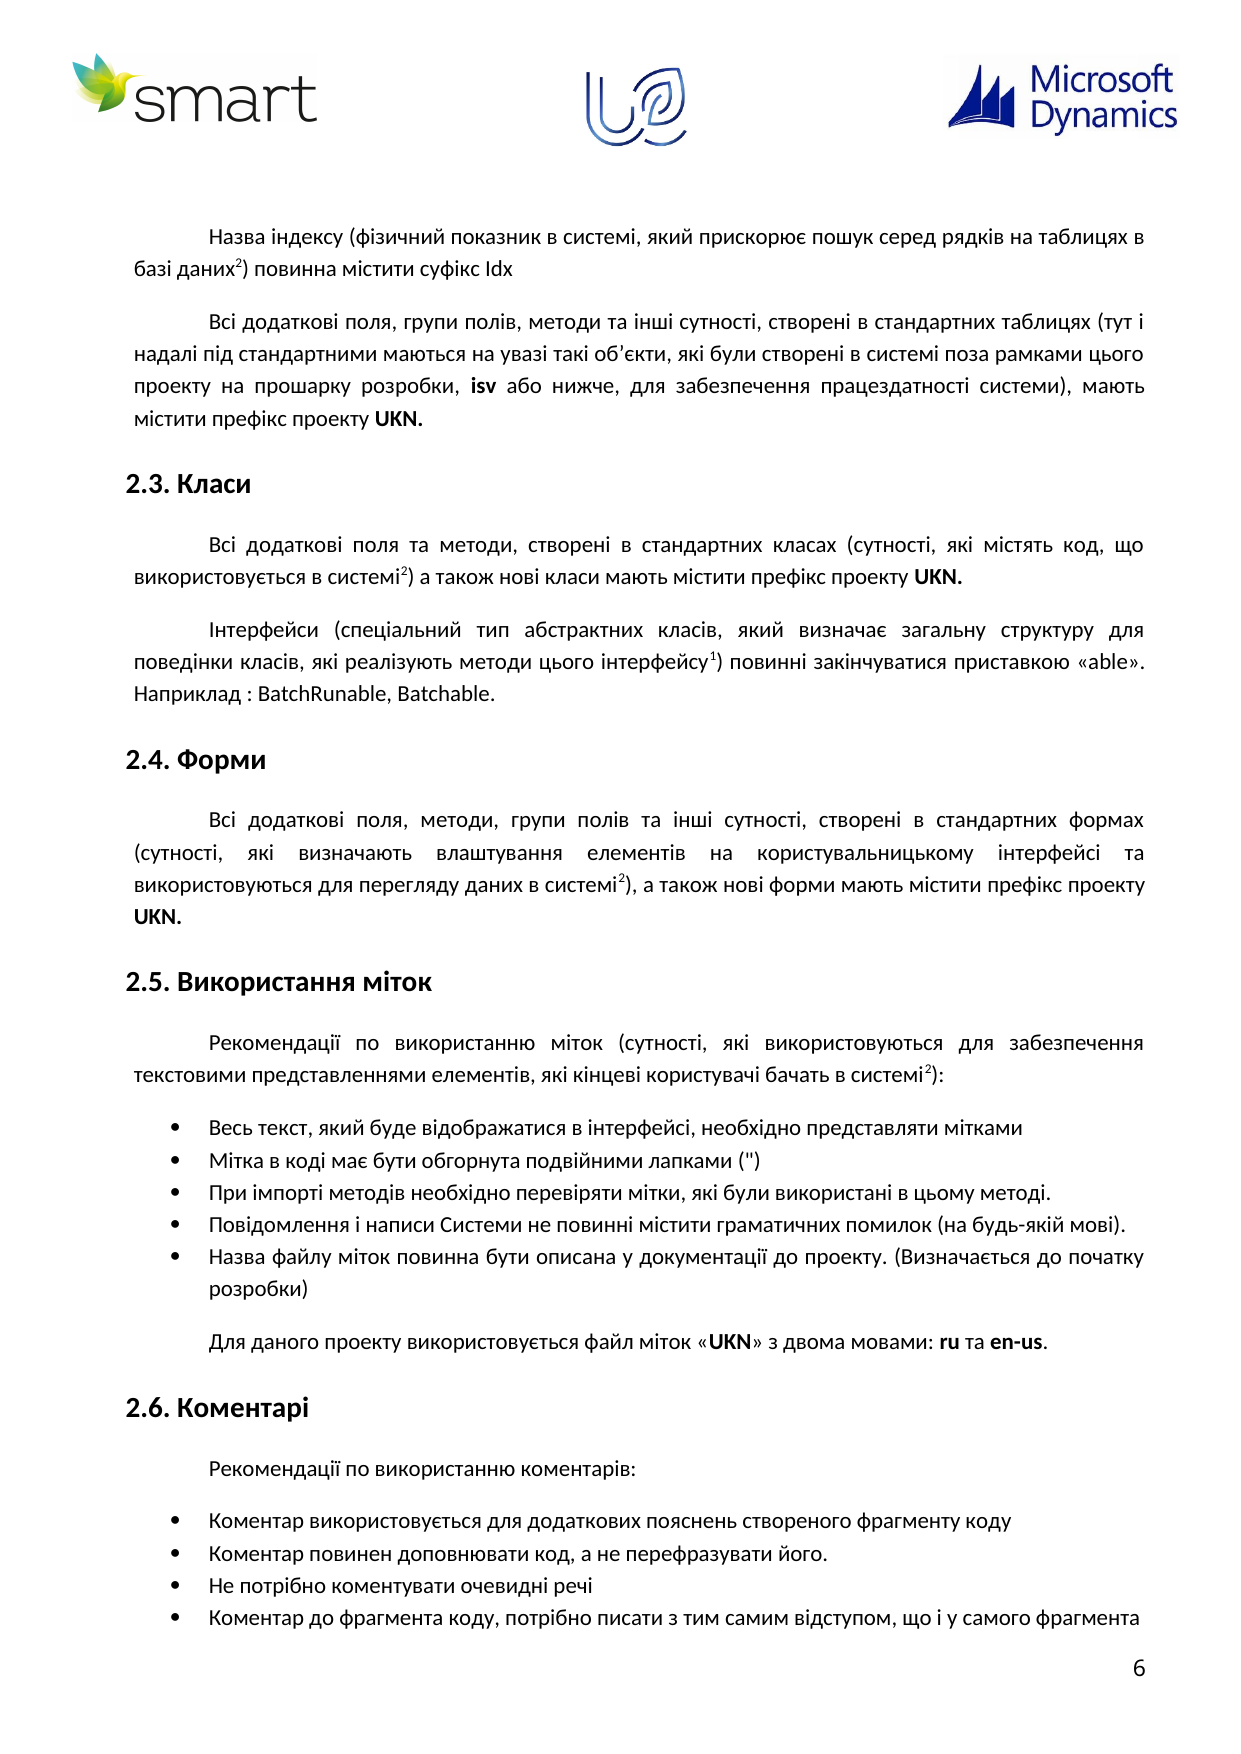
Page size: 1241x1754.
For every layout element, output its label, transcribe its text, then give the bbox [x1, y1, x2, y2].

list При імпорті методів необхідно перевіряти мітки, які були використані в цьому методі. [171, 1178, 1146, 1206]
text Рекомендації по використанню міток (сутності, які використовуються для забезпечення текстовими представленнями елементів, які кінцеві користувачі бачать в системі2): [133, 1028, 1146, 1088]
list Назва файлу міток повинна бути описана у документації до проекту. (Визначається до початку розробки) [171, 1242, 1146, 1302]
list Коментар повинен доповнювати код, а не перефразувати його. [171, 1539, 1146, 1567]
text Рекомендації по використанню коментарів: [133, 1454, 1146, 1482]
picture [582, 61, 694, 150]
subtitle 2.6. Коментарі [125, 1389, 1146, 1424]
text Всі додаткові поля, методи, групи полів та інші сутності, створені в стандартних формах (сутності, які визначають влаштування елементів на користувальницькому інтерфейсі та використовуються для перегляду даних в системі2), а також нові форми мають містити префікс проекту UKN. [133, 806, 1146, 930]
subtitle 2.4. Форми [125, 741, 1146, 776]
picture [72, 53, 317, 122]
text Всі додаткові поля, групи полів, методи та інші сутності, створені в стандартних таблицях (тут і надалі під стандартними маються на увазі такі об’єкти, які були створені в системі поза рамками цього проекту на прошарку розробки, isv або нижче, для забезпечення працездатності системи), мають містити префікс проекту UKN. [133, 307, 1146, 432]
list Коментар до фрагмента коду, потрібно писати з тим самим відступом, що і у самого фрагмента [171, 1603, 1146, 1631]
text Всі додаткові поля та методи, створені в стандартних класах (сутності, які містять код, що використовується в системі2) а також нові класи мають містити префікс проекту UKN. [133, 530, 1146, 590]
text Інтерфейси (спеціальний тип абстрактних класів, який визначає загальну структуру для поведінки класів, які реалізують методи цього інтерфейсу1) повинні закінчуватися приставкою «able». Наприклад : BatchRunable, Batchable. [133, 615, 1146, 707]
list Не потрібно коментувати очевидні речі [171, 1571, 1146, 1599]
list Коментар використовується для додаткових пояснень створеного фрагменту коду [171, 1507, 1146, 1535]
text Для даного проекту використовується файл міток «UKN» з двома мовами: ru та en-us. [133, 1327, 1146, 1356]
subtitle 2.5. Використання міток [125, 963, 1146, 999]
list Повідомлення і написи Системи не повинні містити граматичних помилок (на будь-якій мові). [171, 1210, 1146, 1238]
text Назва індексу (фізичний показник в системі, який прискорює пошук серед рядків на таблицях в базі даних2) повинна містити суфікс Idx [133, 222, 1146, 282]
picture [943, 53, 1180, 139]
list Мітка в коді має бути обгорнута подвійними лапками (") [171, 1146, 1146, 1174]
subtitle 2.3. Класи [125, 465, 1146, 501]
list Весь текст, який буде відображатися в інтерфейсі, необхідно представляти мітками [171, 1113, 1146, 1142]
